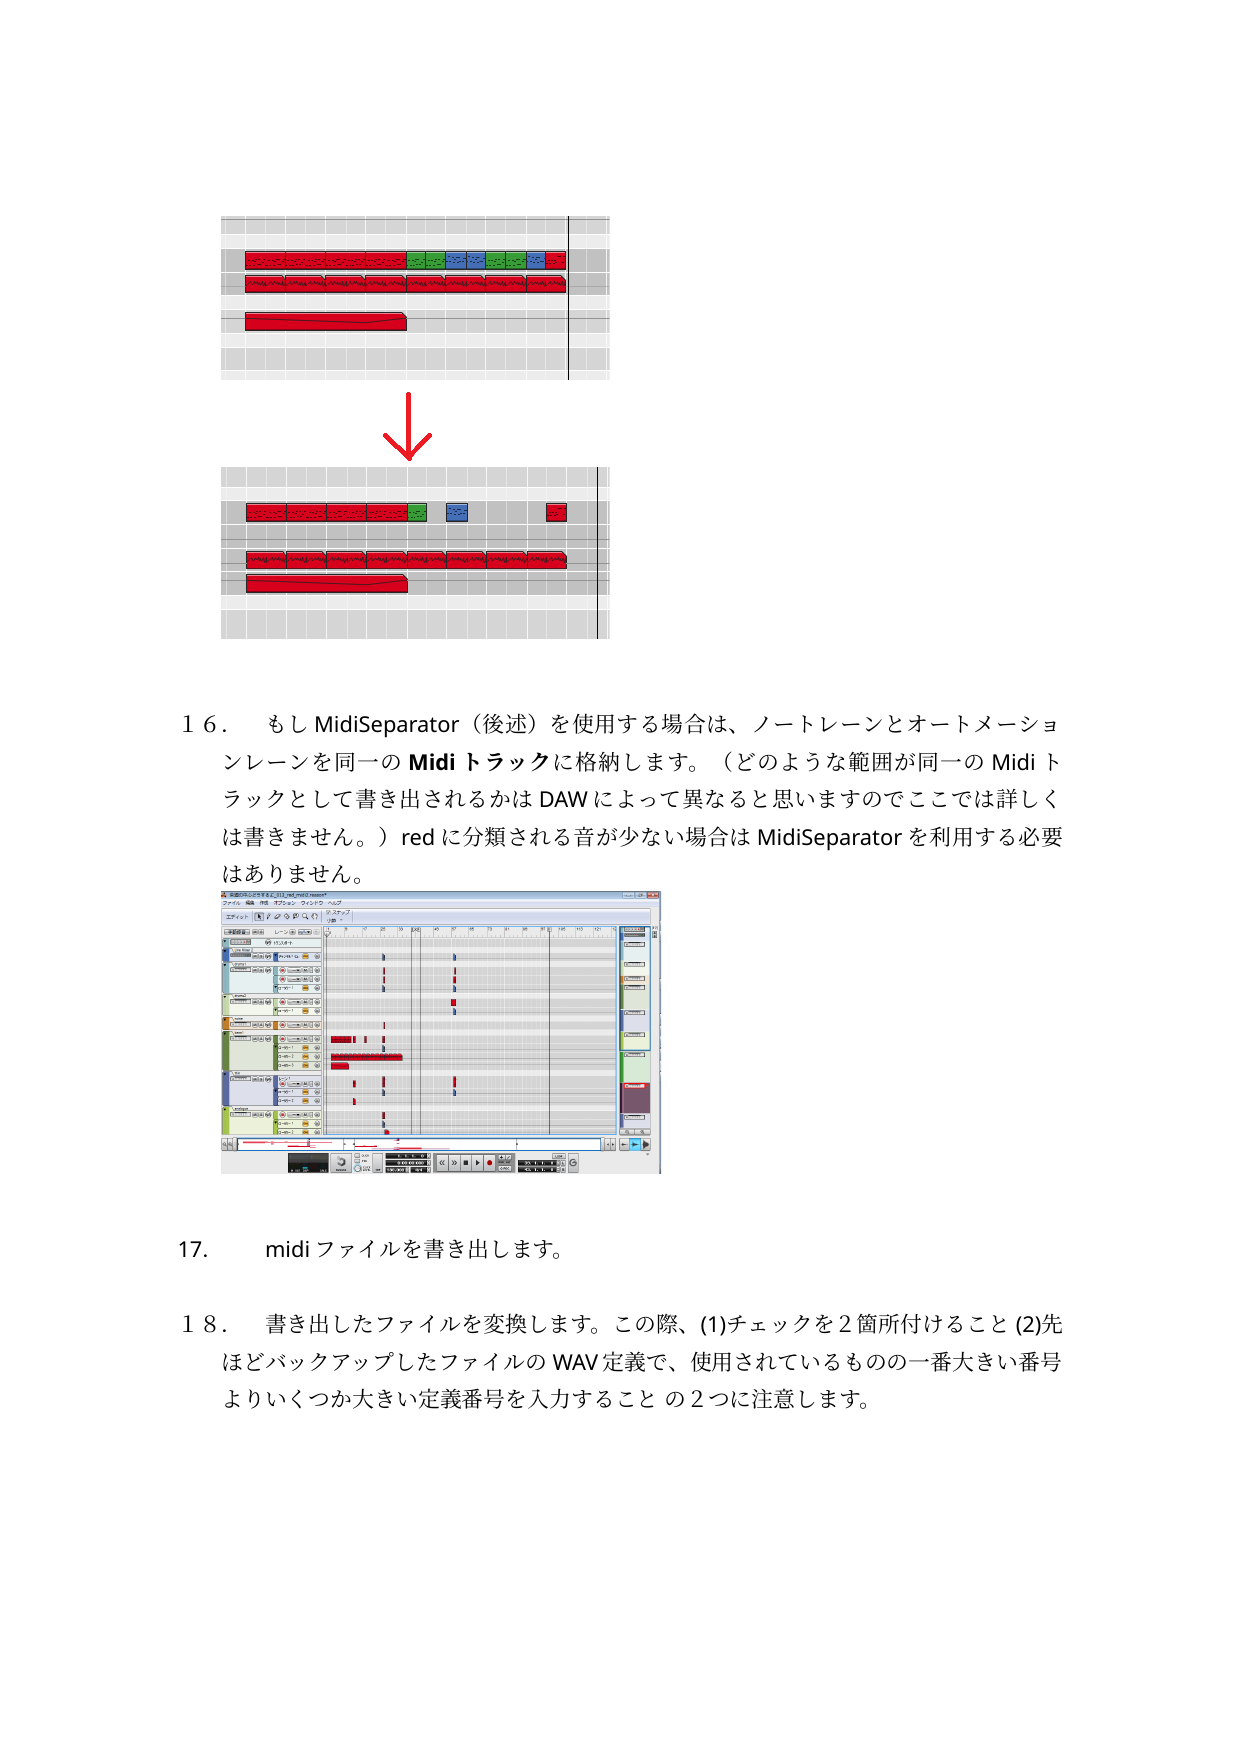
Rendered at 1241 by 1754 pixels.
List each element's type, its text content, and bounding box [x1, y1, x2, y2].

picture [221, 216, 610, 639]
list 書き出したファイルを変換します。この際、(1)チェックを２箇所付けること (2)先ほどバックアップしたファイルのWAV定義で、使用されているものの一番大きい番号よりいくつか大きい定義番号を入力すること の２つに注意します。 [177, 1304, 1063, 1417]
list midiファイルを書き出します。 [177, 1229, 1063, 1267]
list もしMidiSeparator（後述）を使用する場合は、ノートレーンとオートメーションレーンを同一のMidiトラックに格納します。（どのような範囲が同一のMidiトラックとして書き出されるかはDAWによって異なると思いますのでここでは詳しくは書きません。）redに分類される音が少ない場合はMidiSeparatorを利用する必要はありません。 [177, 704, 1063, 892]
picture [221, 891, 662, 1174]
